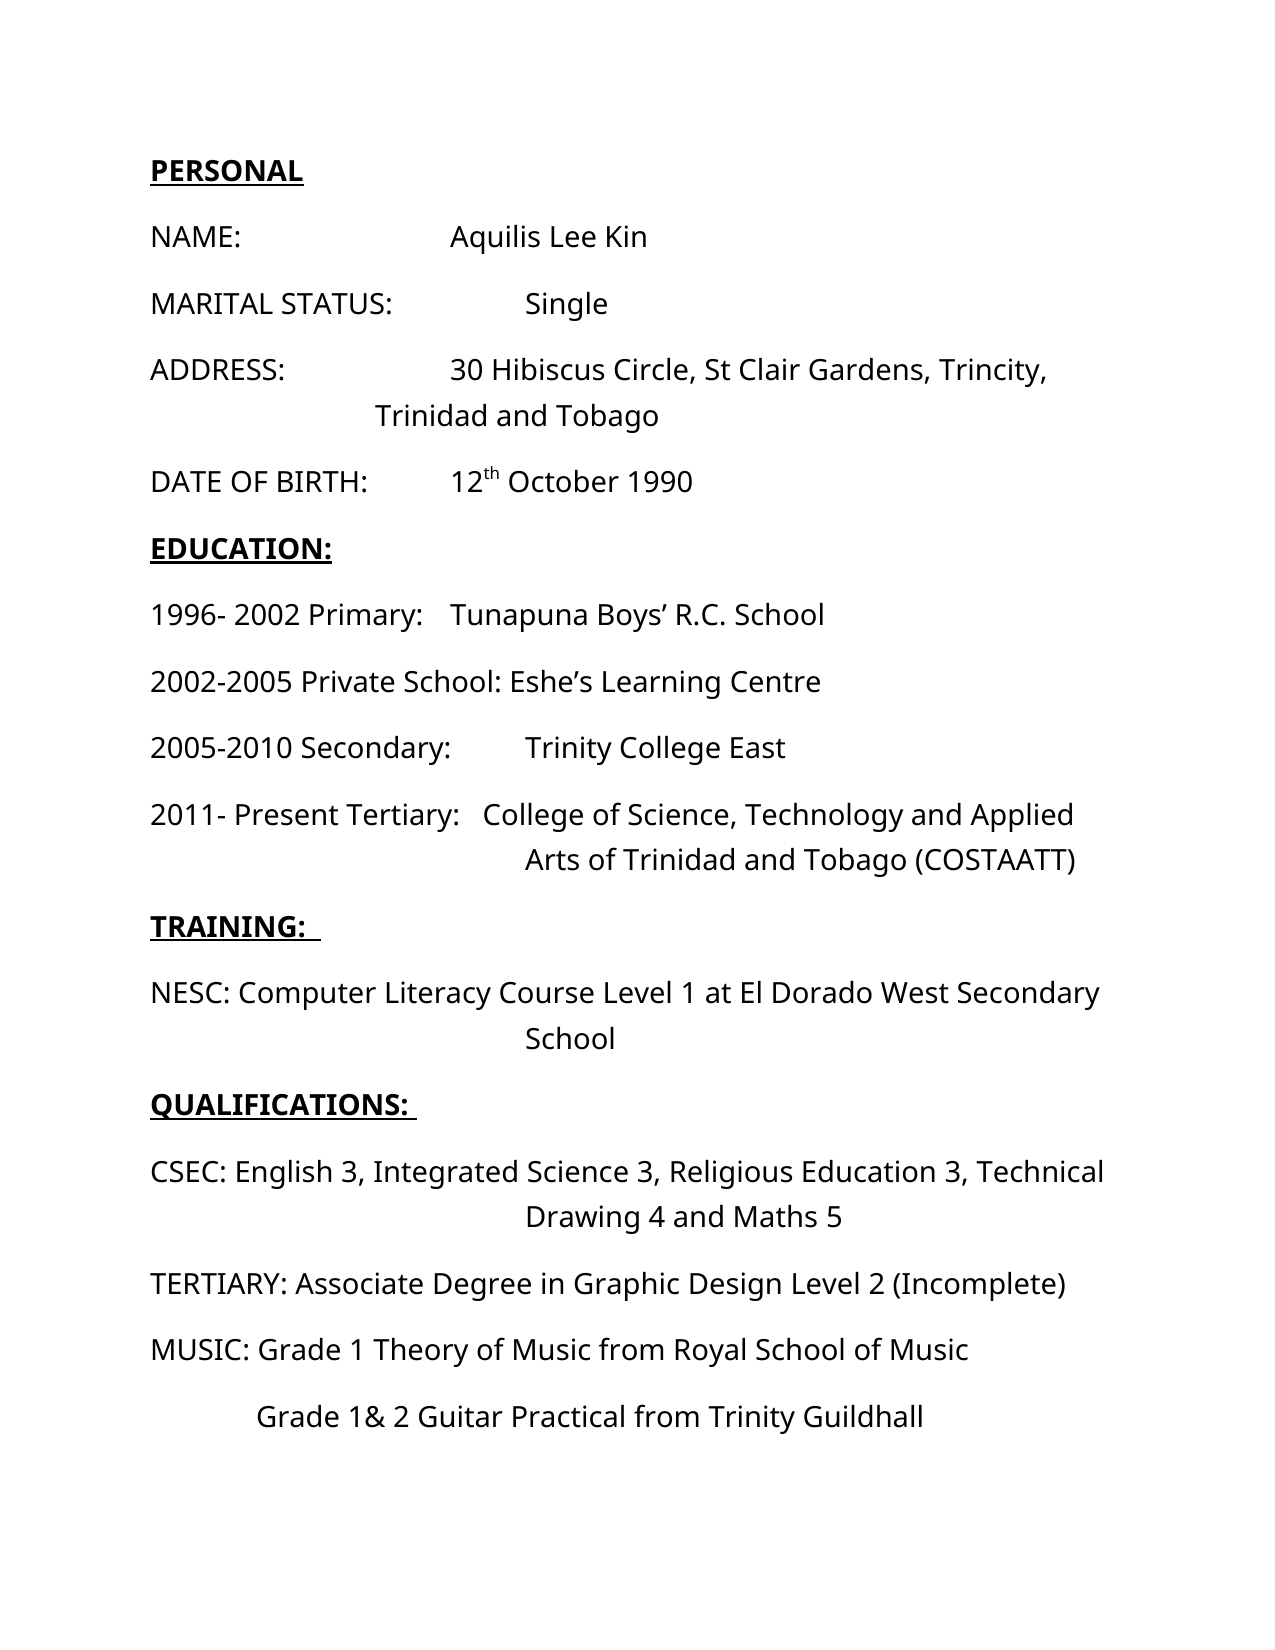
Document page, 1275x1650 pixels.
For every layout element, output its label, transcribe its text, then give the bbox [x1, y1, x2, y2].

text TERTIARY: Associate Degree in Graphic Design Level 2 (Incomplete) [150, 1263, 1125, 1303]
text NAME: Aquilis Lee Kin [150, 216, 1125, 256]
text TRAINING: [150, 906, 1125, 946]
text MUSIC: Grade 1 Theory of Music from Royal School of Music [150, 1329, 1125, 1369]
text PERSONAL [150, 150, 1125, 190]
text MARITAL STATUS: Single [150, 283, 1125, 323]
text EDUCATION: [150, 528, 1125, 568]
text ADDRESS: 30 Hibiscus Circle, St Clair Gardens, Trincity, Trinidad and Tobago [150, 349, 1125, 435]
text 1996- 2002 Primary: Tunapuna Boys’ R.C. School [150, 594, 1125, 634]
text Grade 1& 2 Guitar Practical from Trinity Guildhall [150, 1396, 1125, 1436]
text CSEC: English 3, Integrated Science 3, Religious Education 3, Technical Drawing 4 and Maths 5 [150, 1151, 1125, 1236]
text 2002-2005 Private School: Eshe’s Learning Centre [150, 661, 1125, 701]
text QUALIFICATIONS: [150, 1084, 1125, 1124]
text 2005-2010 Secondary: Trinity College East [150, 727, 1125, 767]
text 2011- Present Tertiary: College of Science, Technology and Applied Arts of Trinidad and Tobago (COSTAATT) [150, 794, 1125, 879]
text NESC: Computer Literacy Course Level 1 at El Dorado West Secondary School [150, 972, 1125, 1058]
text DATE OF BIRTH: 12th October 1990 [150, 461, 1125, 501]
